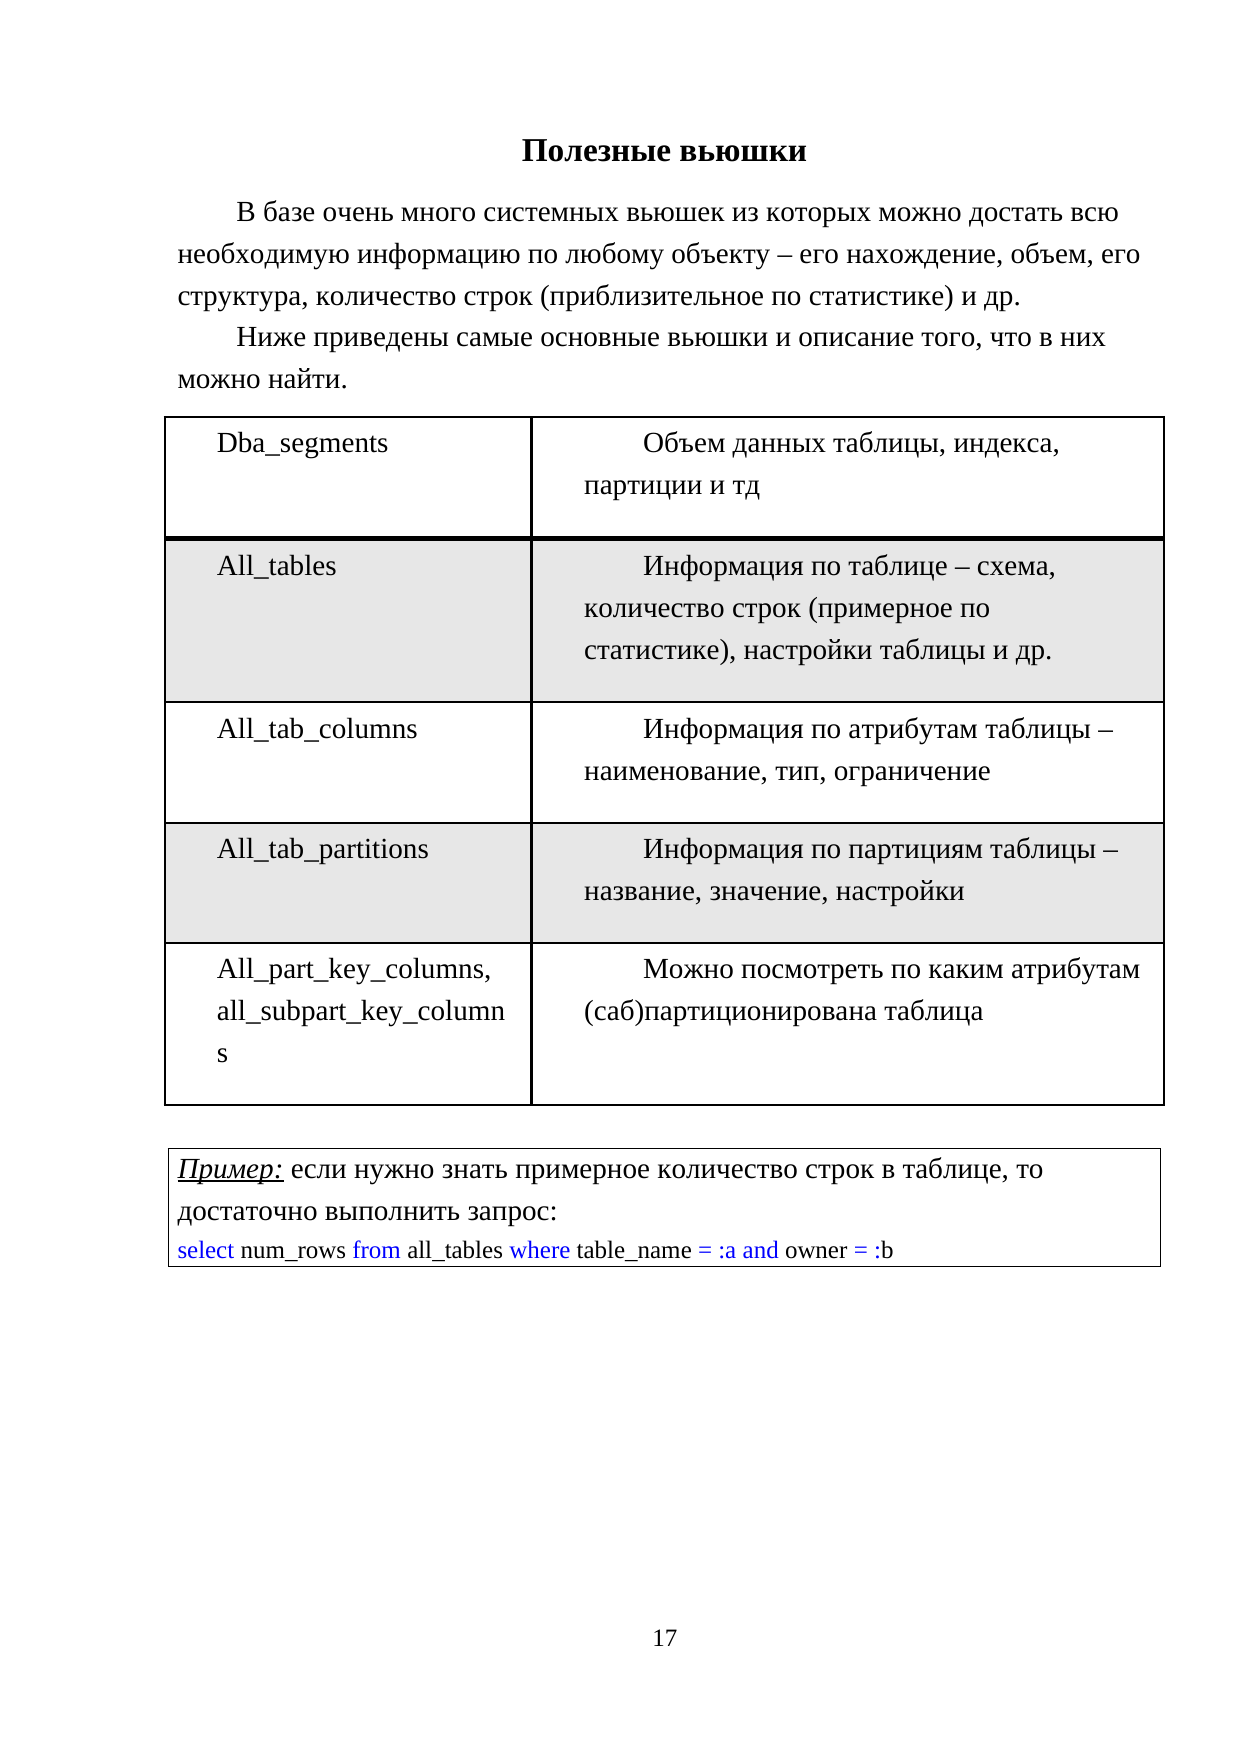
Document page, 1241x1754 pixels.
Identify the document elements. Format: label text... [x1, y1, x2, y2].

table_cell Информация по атрибутам таблицы – наименование, тип, ограничение [533, 703, 1163, 822]
text Ниже приведены самые основные вьюшки и описание того, что в них можно найти. [177, 319, 1152, 395]
text Пример: если нужно знать примерное количество строк в таблице, то достаточно выполнить запрос: [169, 1149, 1160, 1227]
table_cell All_tab_columns [166, 703, 530, 822]
table_cell Информация по таблице – схема, количество строк (примерное по статистике), настройки таблицы и др. [533, 541, 1163, 701]
table_cell All_part_key_columns, all_subpart_key_columns [166, 944, 530, 1104]
table_cell Можно посмотреть по каким атрибутам (саб)партиционирована таблица [533, 944, 1163, 1104]
table_cell Информация по партициям таблицы – название, значение, настройки [533, 824, 1163, 942]
table_header Объем данных таблицы, индекса, партиции и тд [533, 418, 1163, 536]
subtitle Полезные вьюшки [177, 131, 1152, 169]
table_cell All_tab_partitions [166, 824, 530, 942]
table_cell All_tables [166, 541, 530, 701]
text В базе очень много системных вьюшек из которых можно достать всю необходимую информацию по любому объекту – его нахождение, объем, его структура, количество строк (приблизительное по статистике) и др. [177, 194, 1152, 311]
table_header Dba_segments [166, 418, 530, 536]
text select num_rows from all_tables where table_name = :a and owner = :b [169, 1232, 1160, 1266]
